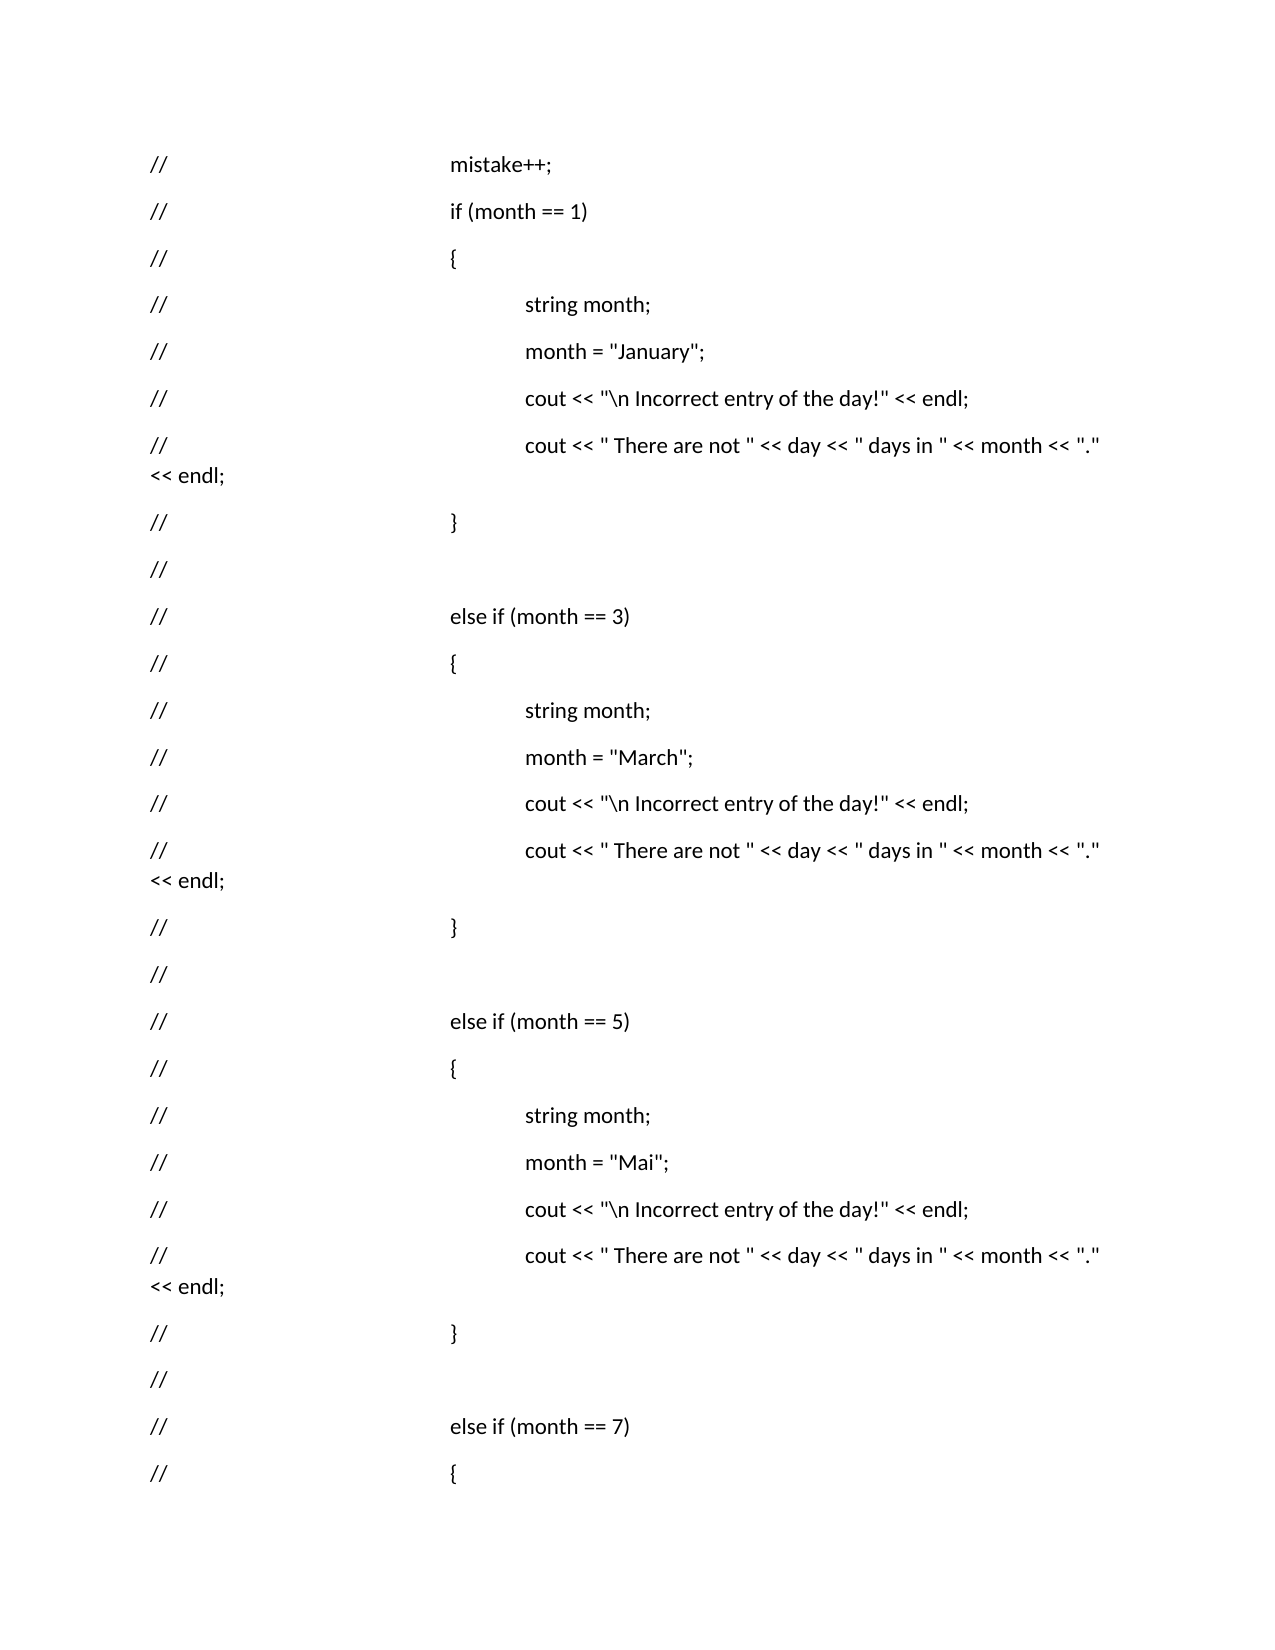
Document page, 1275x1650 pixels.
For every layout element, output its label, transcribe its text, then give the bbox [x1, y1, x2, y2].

text // cout << "\n Incorrect entry of the day!" << endl; [150, 789, 1125, 818]
text // [150, 1366, 1125, 1394]
text // cout << " There are not " << day << " days in " << month << "." << endl; [150, 431, 1125, 489]
text // month = "March"; [150, 743, 1125, 771]
text // [150, 960, 1125, 988]
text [150, 1195, 1125, 1223]
text // [150, 555, 1125, 583]
text // { [150, 1459, 1125, 1487]
text // { [150, 649, 1125, 677]
text // if (month == 1) [150, 197, 1125, 225]
text // else if (month == 3) [150, 602, 1125, 630]
text // } [150, 1319, 1125, 1347]
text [150, 1242, 1125, 1300]
text // { [150, 1054, 1125, 1082]
text // string month; [150, 291, 1125, 319]
text // month = "January"; [150, 337, 1125, 366]
text // } [150, 508, 1125, 536]
text // mistake++; [150, 150, 1125, 178]
text // cout << "\n Incorrect entry of the day!" << endl; [150, 384, 1125, 412]
text // { [150, 244, 1125, 272]
text // string month; [150, 1101, 1125, 1129]
text // month = "Mai"; [150, 1148, 1125, 1176]
text // } [150, 913, 1125, 942]
text // cout << " There are not " << day << " days in " << month << "." << endl; [150, 836, 1125, 895]
text // string month; [150, 696, 1125, 724]
text // else if (month == 7) [150, 1412, 1125, 1441]
text // else if (month == 5) [150, 1007, 1125, 1035]
